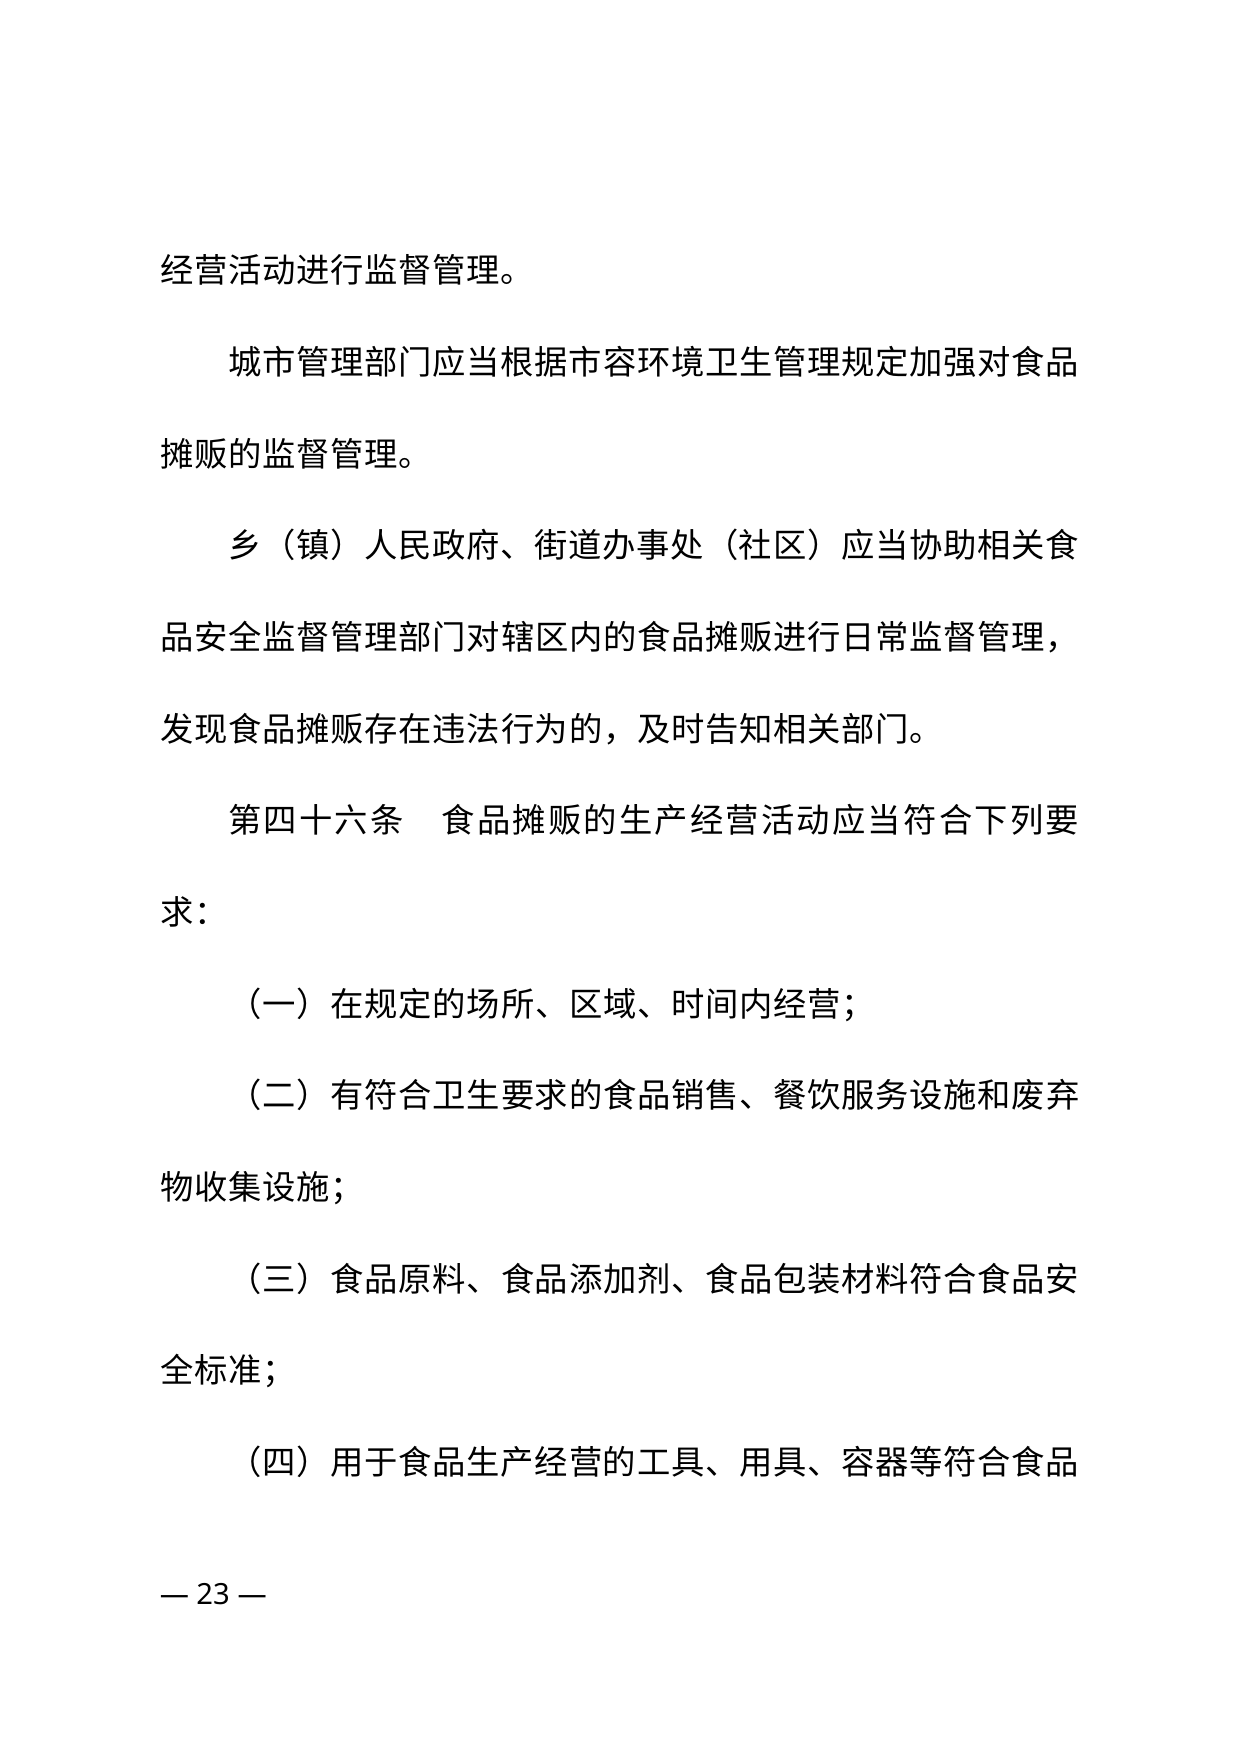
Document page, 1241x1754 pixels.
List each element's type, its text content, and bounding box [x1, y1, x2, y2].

text （二）有符合卫生要求的食品销售、餐饮服务设施和废弃物收集设施； [160, 1047, 1080, 1231]
text （三）食品原料、食品添加剂、食品包装材料符合食品安全标准； [160, 1231, 1080, 1414]
text （一）在规定的场所、区域、时间内经营； [160, 956, 1080, 1047]
text 城市管理部门应当根据市容环境卫生管理规定加强对食品摊贩的监督管理。 [160, 314, 1080, 497]
text 第四十六条 食品摊贩的生产经营活动应当符合下列要求： [160, 772, 1080, 956]
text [160, 1414, 1080, 1506]
text 乡（镇）人民政府、街道办事处（社区）应当协助相关食品安全监督管理部门对辖区内的食品摊贩进行日常监督管理，发现食品摊贩存在违法行为的，及时告知相关部门。 [160, 497, 1080, 772]
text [160, 222, 1080, 314]
